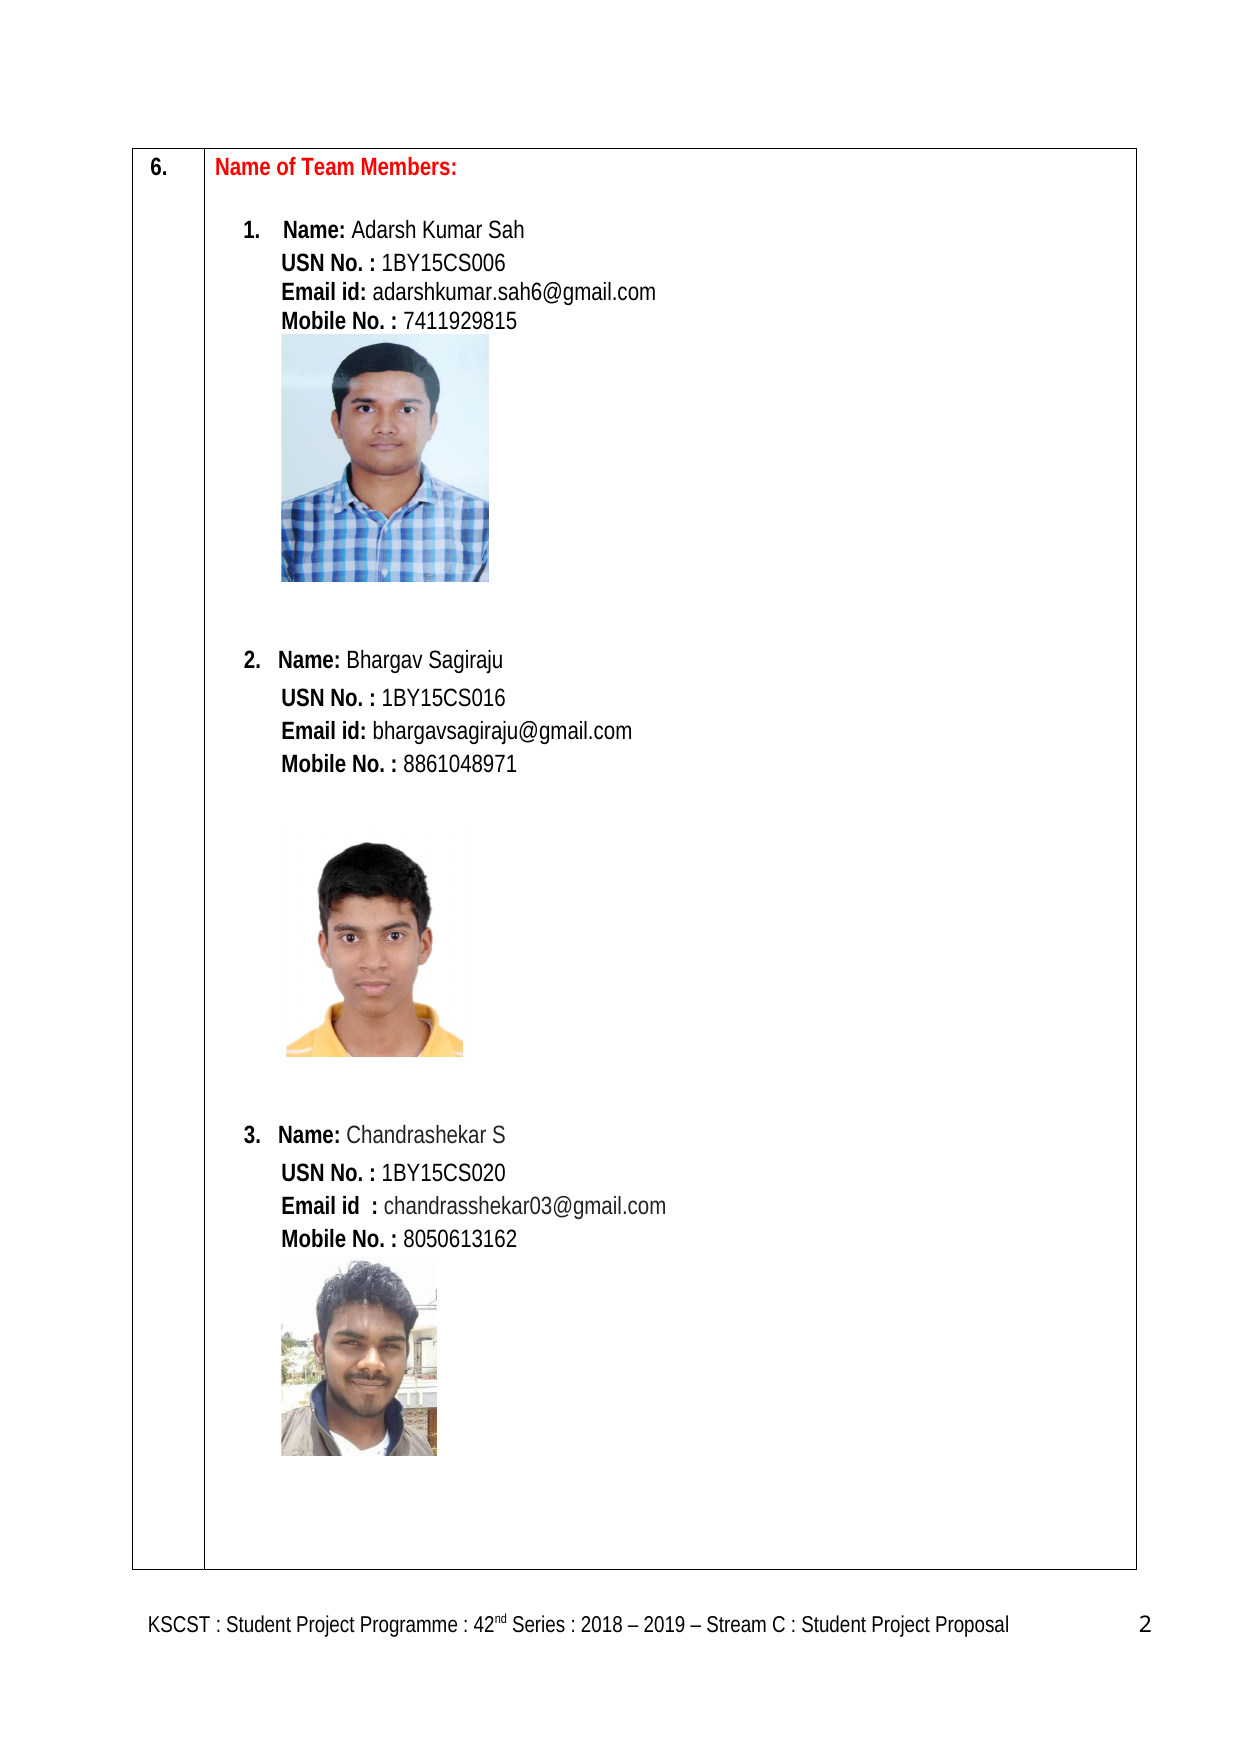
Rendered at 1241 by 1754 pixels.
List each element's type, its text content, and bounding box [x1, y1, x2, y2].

picture [281, 334, 489, 582]
table_cell [133, 149, 204, 1569]
table_cell Name of Team Members: 1. Name: Adarsh Kumar Sah USN No. : 1BY15CS006 Email id: adarshkumar.sah6@gmail.com Mobile No. : 7411929815 2. Name: Bhargav Sagiraju USN No. : 1BY15CS016 Email id: bhargavsagiraju@gmail.com Mobile No. : 8861048971 3. Name: Chandrashekar S USN No. : 1BY15CS020 Email id : chandrasshekar03@gmail.com Mobile No. : 8050613162 [205, 149, 1136, 1569]
picture [281, 824, 468, 1062]
picture [281, 1257, 437, 1456]
